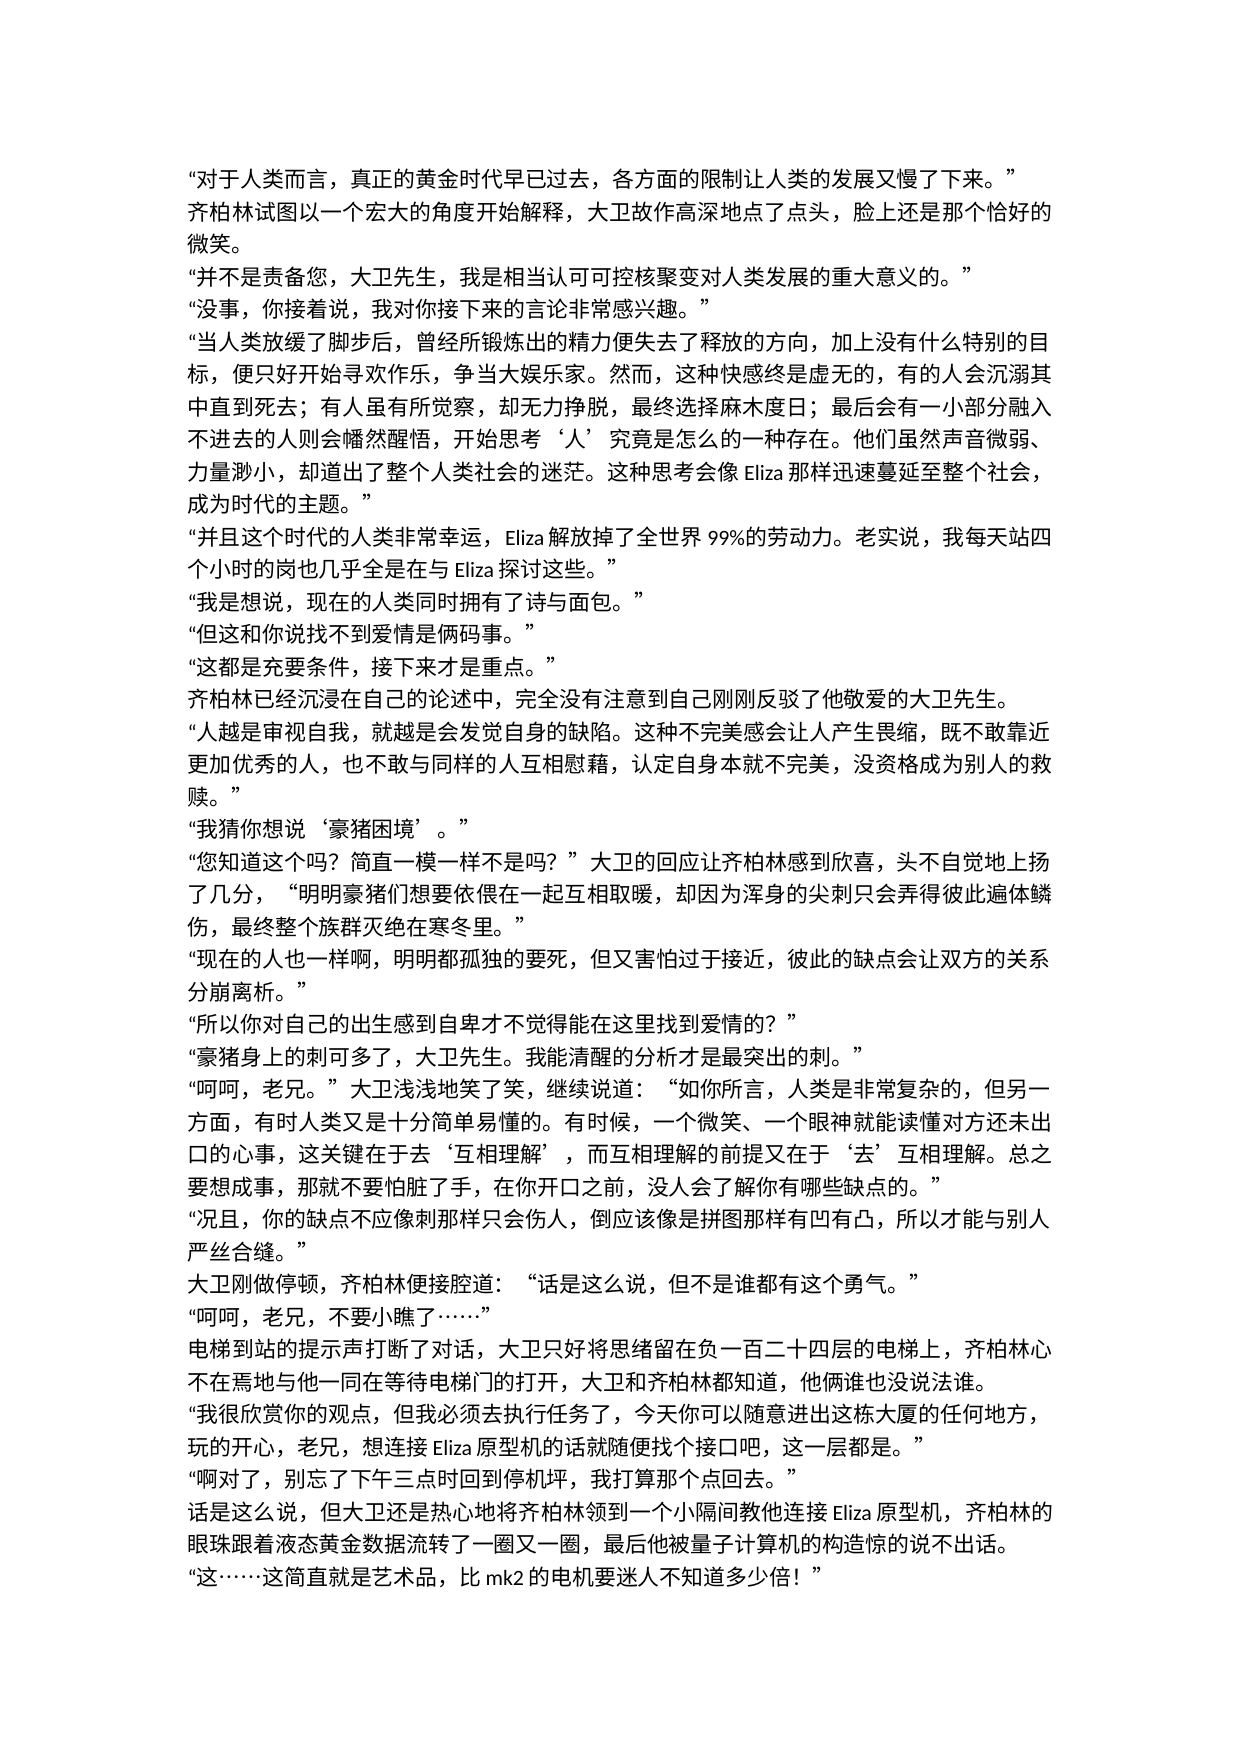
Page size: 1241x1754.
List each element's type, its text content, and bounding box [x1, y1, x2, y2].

list “并不是责备您，大卫先生，我是相当认可可控核聚变对人类发展的重大意义的。” [187, 259, 1053, 292]
list “现在的人也一样啊，明明都孤独的要死，但又害怕过于接近，彼此的缺点会让双方的关系分崩离析。” [187, 942, 1053, 1007]
list “呵呵，老兄。”大卫浅浅地笑了笑，继续说道：“如你所言，人类是非常复杂的，但另一方面，有时人类又是十分简单易懂的。有时候，一个微笑、一个眼神就能读懂对方还未出口的心事，这关键在于去‘互相理解’，而互相理解的前提又在于‘去’互相理解。总之，要想成事，那就不要怕脏了手，在你开口之前，没人会了解你有哪些缺点的。” [187, 1072, 1053, 1202]
list “我很欣赏你的观点，但我必须去执行任务了，今天你可以随意进出这栋大厦的任何地方，玩的开心，老兄，想连接Eliza原型机的话就随便找个接口吧，这一层都是。” [187, 1397, 1053, 1462]
list “我猜你想说‘豪猪困境’。” [187, 812, 1053, 844]
list 齐柏林试图以一个宏大的角度开始解释，大卫故作高深地点了点头，脸上还是那个恰好的微笑。 [187, 194, 1053, 259]
list “啊对了，别忘了下午三点时回到停机坪，我打算那个点回去。” [187, 1462, 1053, 1494]
list “豪猪身上的刺可多了，大卫先生。我能清醒的分析才是最突出的刺。” [187, 1039, 1053, 1072]
list “人越是审视自我，就越是会发觉自身的缺陷。这种不完美感会让人产生畏缩，既不敢靠近更加优秀的人，也不敢与同样的人互相慰藉，认定自身本就不完美，没资格成为别人的救赎。” [187, 714, 1053, 812]
list 齐柏林已经沉浸在自己的论述中，完全没有注意到自己刚刚反驳了他敬爱的大卫先生。 [187, 682, 1053, 714]
list “况且，你的缺点不应像刺那样只会伤人，倒应该像是拼图那样有凹有凸，所以才能与别人严丝合缝。” [187, 1202, 1053, 1267]
list “这都是充要条件，接下来才是重点。” [187, 649, 1053, 682]
list “当人类放缓了脚步后，曾经所锻炼出的精力便失去了释放的方向，加上没有什么特别的目标，便只好开始寻欢作乐，争当大娱乐家。然而，这种快感终是虚无的，有的人会沉溺其中直到死去；有人虽有所觉察，却无力挣脱，最终选择麻木度日；最后会有一小部分融入不进去的人则会幡然醒悟，开始思考‘人’究竟是怎么的一种存在。他们虽然声音微弱、力量渺小，却道出了整个人类社会的迷茫。这种思考会像Eliza那样迅速蔓延至整个社会，成为时代的主题。” [187, 324, 1053, 519]
list “没事，你接着说，我对你接下来的言论非常感兴趣。” [187, 292, 1053, 324]
list “所以你对自己的出生感到自卑才不觉得能在这里找到爱情的？” [187, 1007, 1053, 1039]
list 电梯到站的提示声打断了对话，大卫只好将思绪留在负一百二十四层的电梯上，齐柏林心不在焉地与他一同在等待电梯门的打开，大卫和齐柏林都知道，他俩谁也没说法谁。 [187, 1332, 1053, 1397]
list “呵呵，老兄，不要小瞧了……” [187, 1299, 1053, 1332]
list “对于人类而言，真正的黄金时代早已过去，各方面的限制让人类的发展又慢了下来。” [187, 162, 1053, 194]
list “您知道这个吗？简直一模一样不是吗？”大卫的回应让齐柏林感到欣喜，头不自觉地上扬了几分，“明明豪猪们想要依偎在一起互相取暖，却因为浑身的尖刺只会弄得彼此遍体鳞伤，最终整个族群灭绝在寒冬里。” [187, 844, 1053, 942]
list “我是想说，现在的人类同时拥有了诗与面包。” [187, 584, 1053, 617]
list “并且这个时代的人类非常幸运，Eliza解放掉了全世界99%的劳动力。老实说，我每天站四个小时的岗也几乎全是在与Eliza探讨这些。” [187, 519, 1053, 584]
list “这……这简直就是艺术品，比mk2的电机要迷人不知道多少倍！” [187, 1559, 1053, 1592]
list 大卫刚做停顿，齐柏林便接腔道：“话是这么说，但不是谁都有这个勇气。” [187, 1267, 1053, 1299]
list 话是这么说，但大卫还是热心地将齐柏林领到一个小隔间教他连接Eliza原型机，齐柏林的眼珠跟着液态黄金数据流转了一圈又一圈，最后他被量子计算机的构造惊的说不出话。 [187, 1494, 1053, 1559]
list “但这和你说找不到爱情是俩码事。” [187, 617, 1053, 649]
